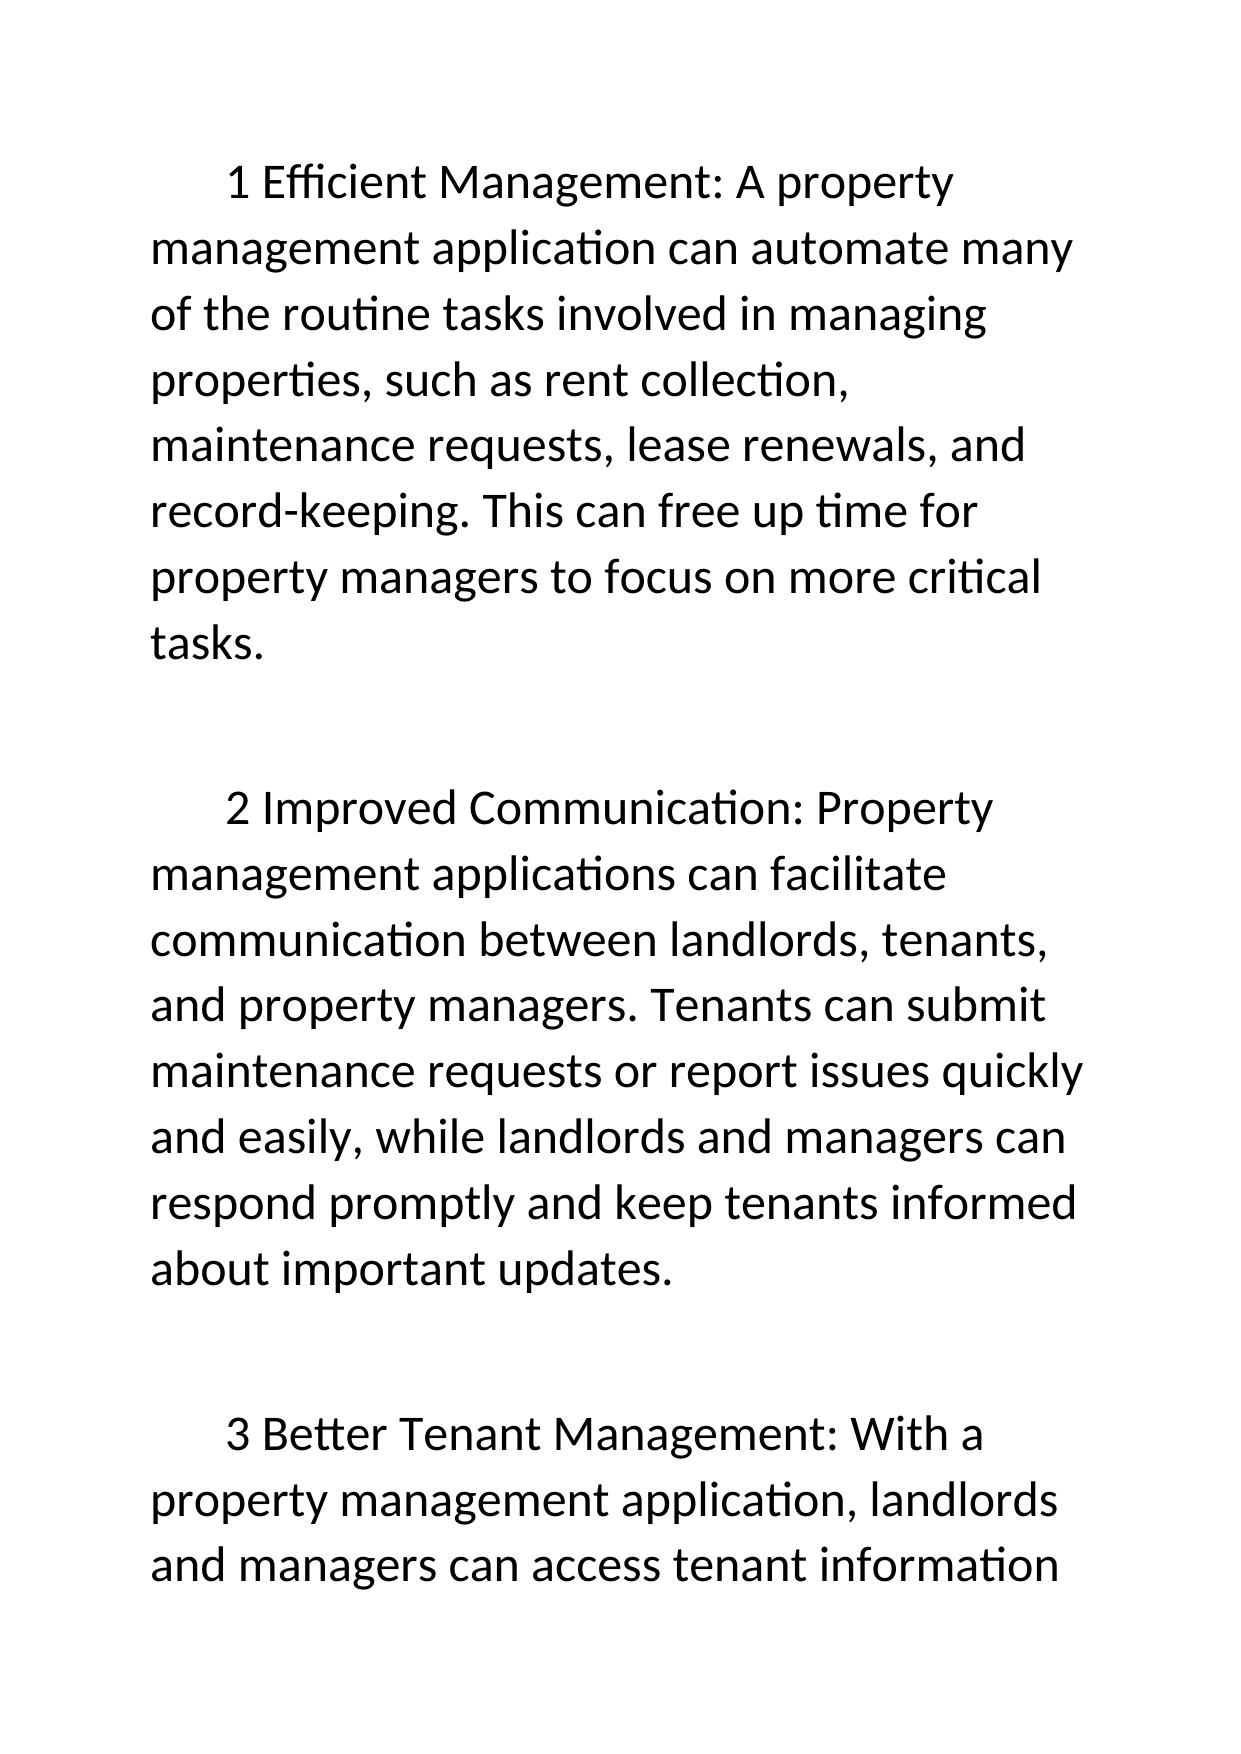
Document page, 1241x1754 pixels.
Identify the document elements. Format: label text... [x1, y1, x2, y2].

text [150, 1402, 1090, 1594]
text 2 Improved Communication: Property management applications can facilitate communication between landlords, tenants, and property managers. Tenants can submit maintenance requests or report issues quickly and easily, while landlords and managers can respond promptly and keep tenants informed about important updates. [150, 776, 1090, 1298]
text 1 Efficient Management: A property management application can automate many of the routine tasks involved in managing properties, such as rent collection, maintenance requests, lease renewals, and record-keeping. This can free up time for property managers to focus on more critical tasks. [150, 150, 1090, 672]
